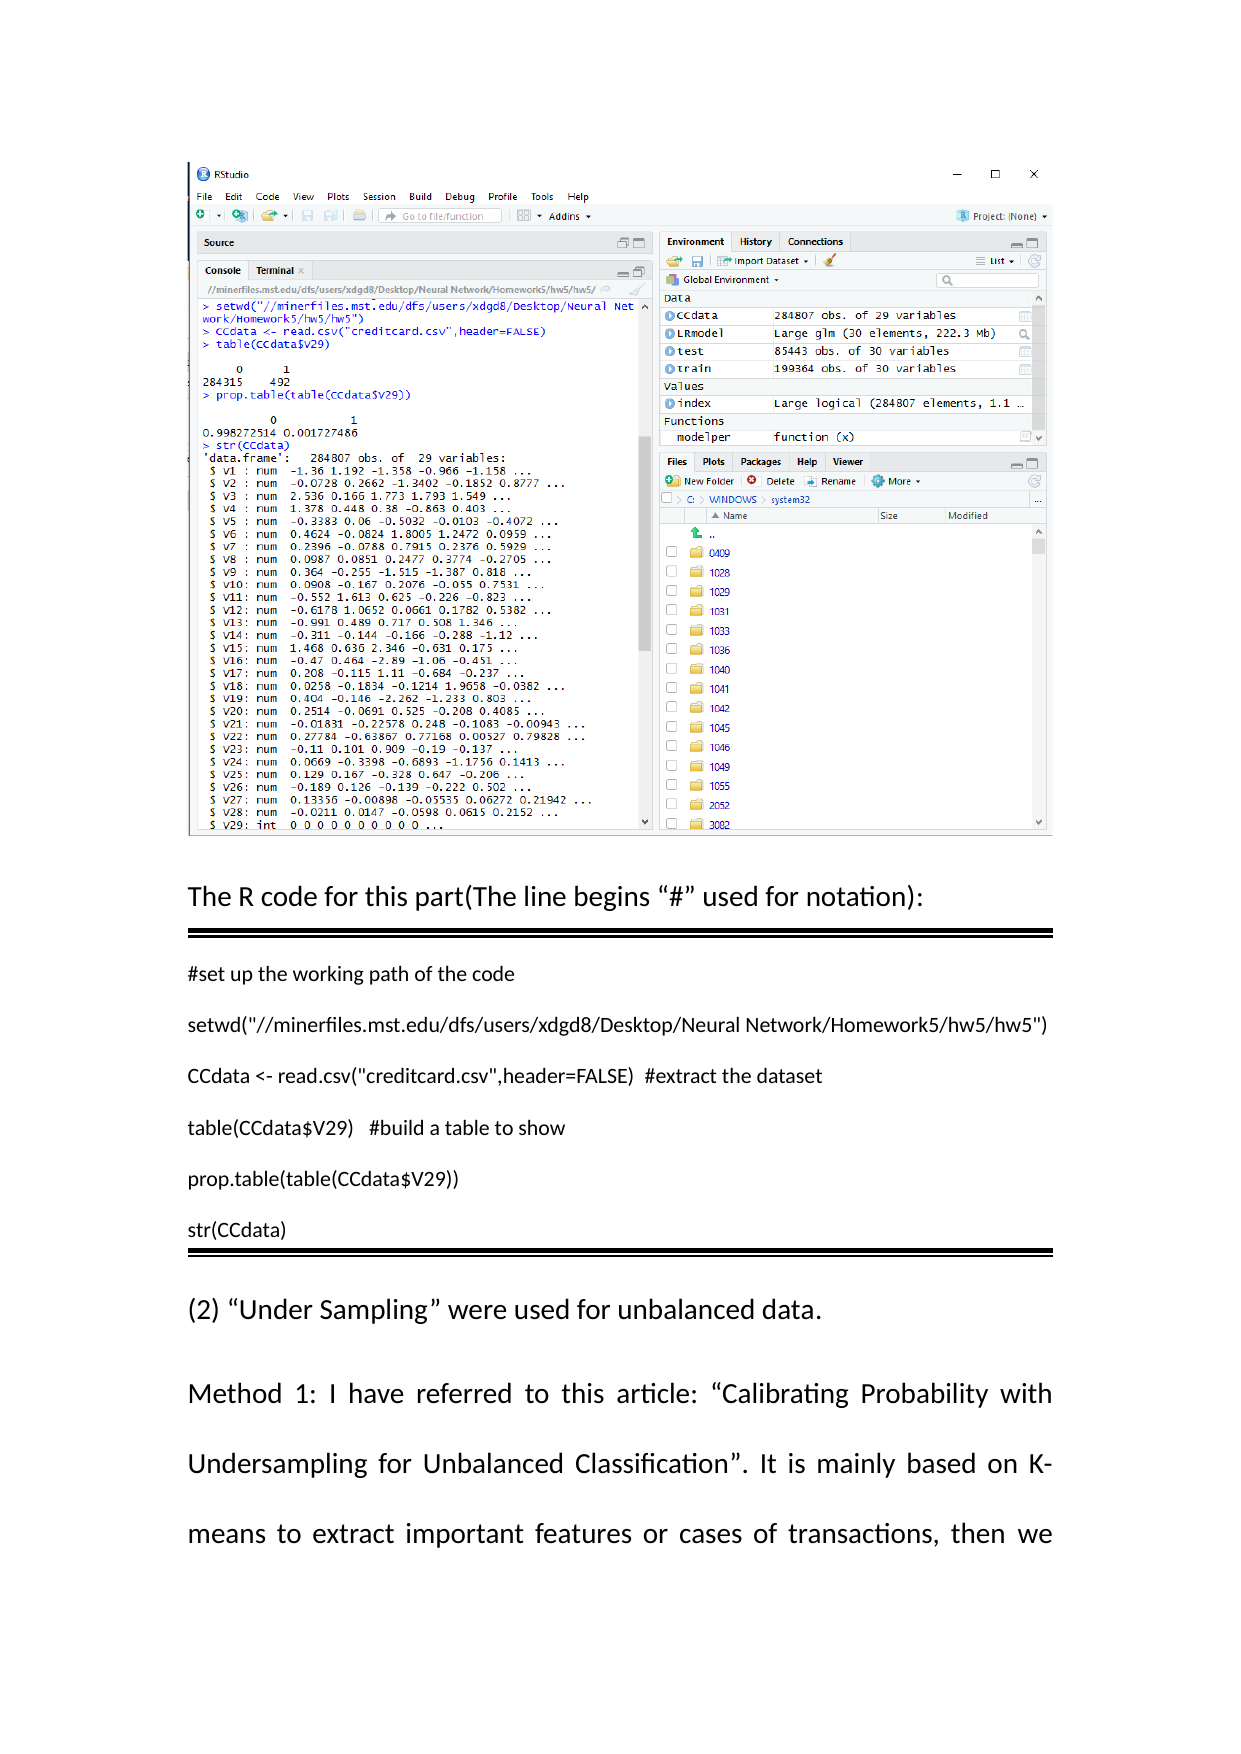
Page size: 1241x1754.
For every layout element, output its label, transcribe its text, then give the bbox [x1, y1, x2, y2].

list “Under Sampling” were used for unbalanced data. [187, 1276, 1053, 1341]
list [187, 1361, 1053, 1566]
text table(CCdata$V29) #build a table to show [187, 1111, 1053, 1143]
text The R code for this part(The line begins “#” used for notation): [187, 863, 1053, 938]
picture [187, 162, 1053, 836]
text setwd("//minerfiles.mst.edu/dfs/users/xdgd8/Desktop/Neural Network/Homework5/hw5/hw5") [187, 1008, 1053, 1041]
text #set up the working path of the code [187, 957, 1053, 990]
text CCdata <- read.csv("creditcard.csv",header=FALSE) #extract the dataset [187, 1060, 1053, 1092]
text prop.table(table(CCdata$V29)) [187, 1162, 1053, 1195]
text str(CCdata) [187, 1213, 1053, 1257]
